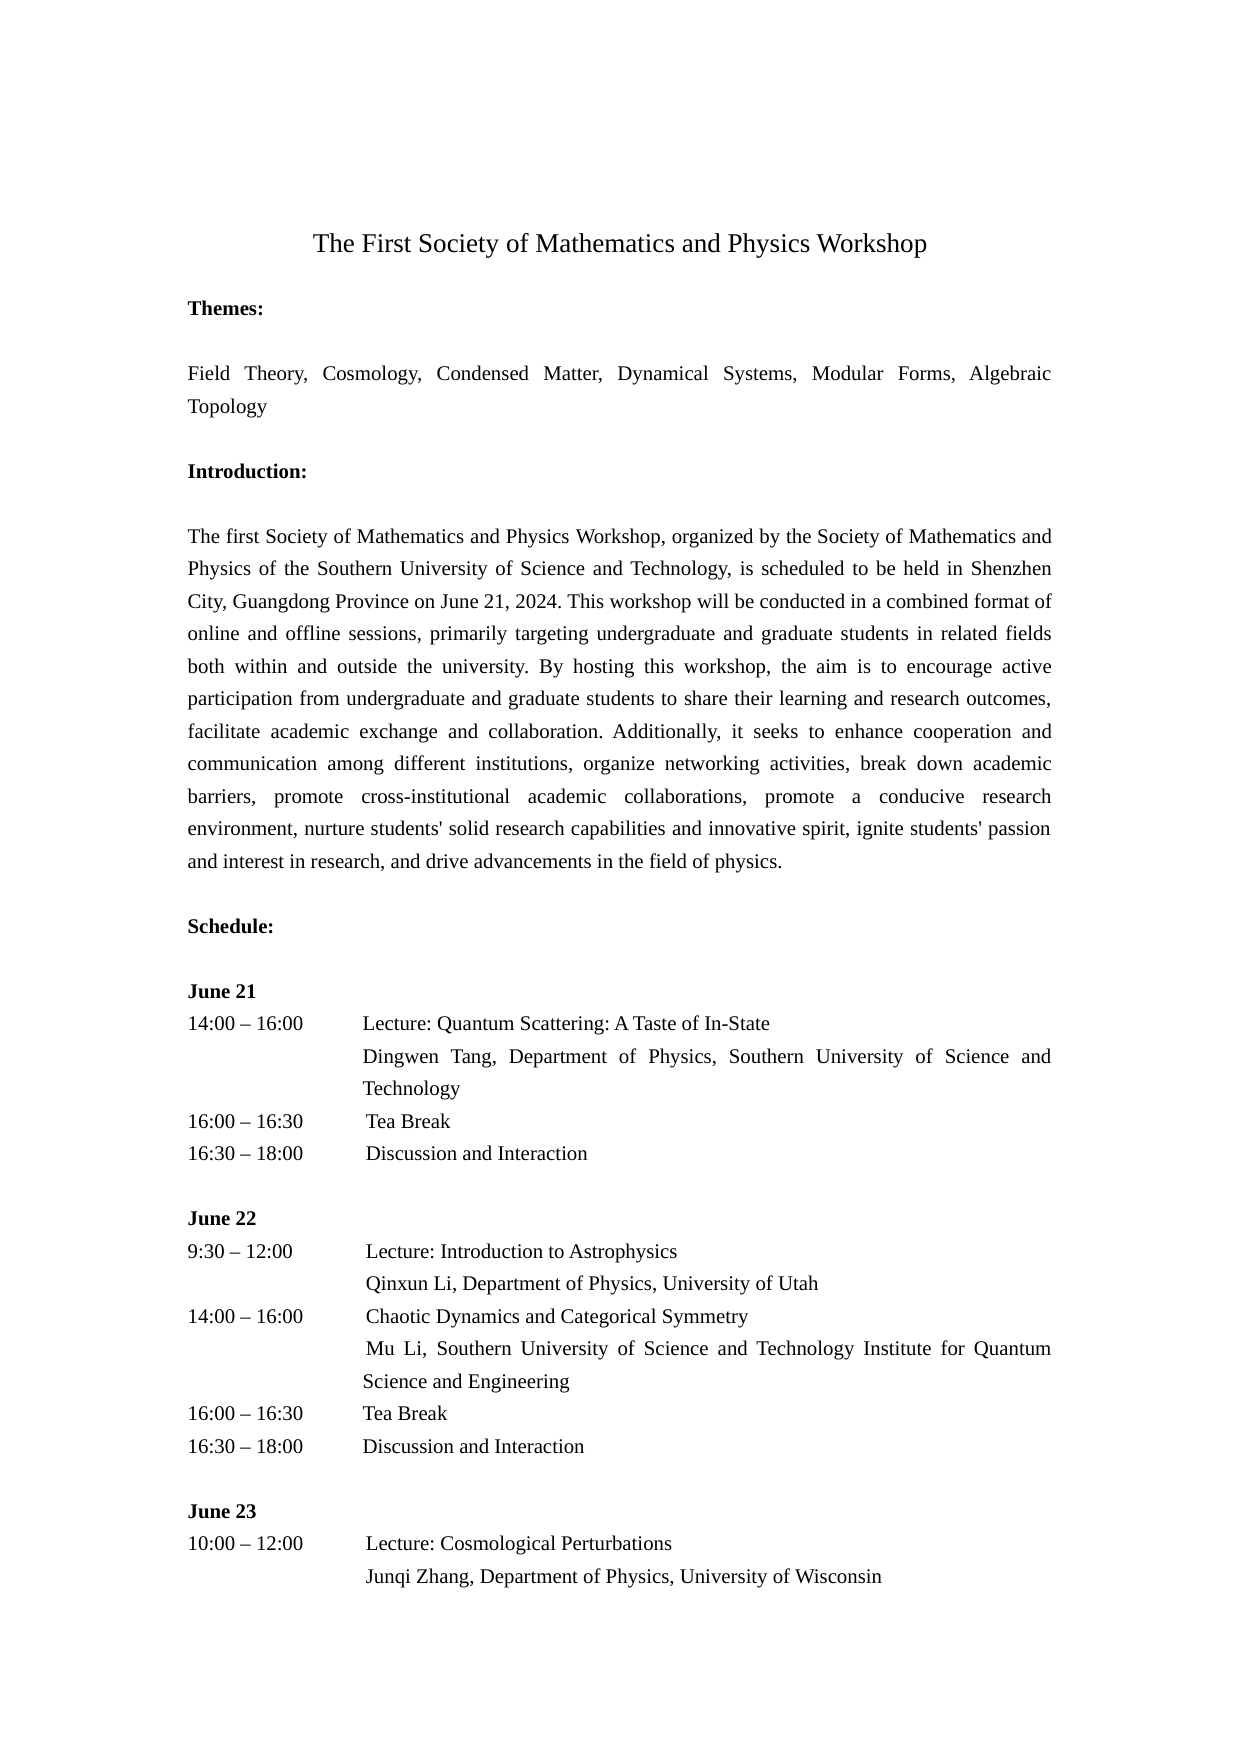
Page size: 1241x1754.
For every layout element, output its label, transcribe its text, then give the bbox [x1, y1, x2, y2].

text June 23 [187, 1494, 1053, 1527]
text Dingwen Tang, Department of Physics, Southern University of Science and Technology [187, 1039, 1053, 1104]
text 14:00 – 16:00 Lecture: Quantum Scattering: A Taste of In-State [187, 1007, 1053, 1039]
text Mu Li, Southern University of Science and Technology Institute for Quantum Science and Engineering [362, 1332, 1053, 1397]
text Introduction: [187, 454, 1053, 487]
text 16:30 – 18:00 Discussion and Interaction [187, 1429, 1053, 1462]
text 9:30 – 12:00 Lecture: Introduction to Astrophysics [187, 1234, 1053, 1267]
text Schedule: [187, 909, 1053, 942]
text Field Theory, Cosmology, Condensed Matter, Dynamical Systems, Modular Forms, Algebraic Topology [187, 357, 1053, 422]
text 10:00 – 12:00 Lecture: Cosmological Perturbations [187, 1527, 1053, 1559]
text The first Society of Mathematics and Physics Workshop, organized by the Society of Mathematics and Physics of the Southern University of Science and Technology, is scheduled to be held in Shenzhen City, Guangdong Province on June 21, 2024. This workshop will be conducted in a combined format of online and offline sessions, primarily targeting undergraduate and graduate students in related fields both within and outside the university. By hosting this workshop, the aim is to encourage active participation from undergraduate and graduate students to share their learning and research outcomes, facilitate academic exchange and collaboration. Additionally, it seeks to enhance cooperation and communication among different institutions, organize networking activities, break down academic barriers, promote cross-institutional academic collaborations, promote a conducive research environment, nurture students' solid research capabilities and innovative spirit, ignite students' passion and interest in research, and drive advancements in the field of physics. [187, 519, 1053, 877]
text June 22 [187, 1202, 1053, 1234]
text Junqi Zhang, Department of Physics, University of Wisconsin [187, 1559, 1053, 1592]
text 16:00 – 16:30 Tea Break [187, 1104, 1053, 1137]
text The First Society of Mathematics and Physics Workshop [187, 227, 1053, 259]
text Themes: [187, 292, 1053, 324]
text 16:00 – 16:30 Tea Break [187, 1397, 1053, 1429]
text Qinxun Li, Department of Physics, University of Utah [187, 1267, 1053, 1299]
text 14:00 – 16:00 Chaotic Dynamics and Categorical Symmetry [187, 1299, 1053, 1332]
text June 21 [187, 974, 1053, 1007]
text 16:30 – 18:00 Discussion and Interaction [187, 1137, 1053, 1169]
